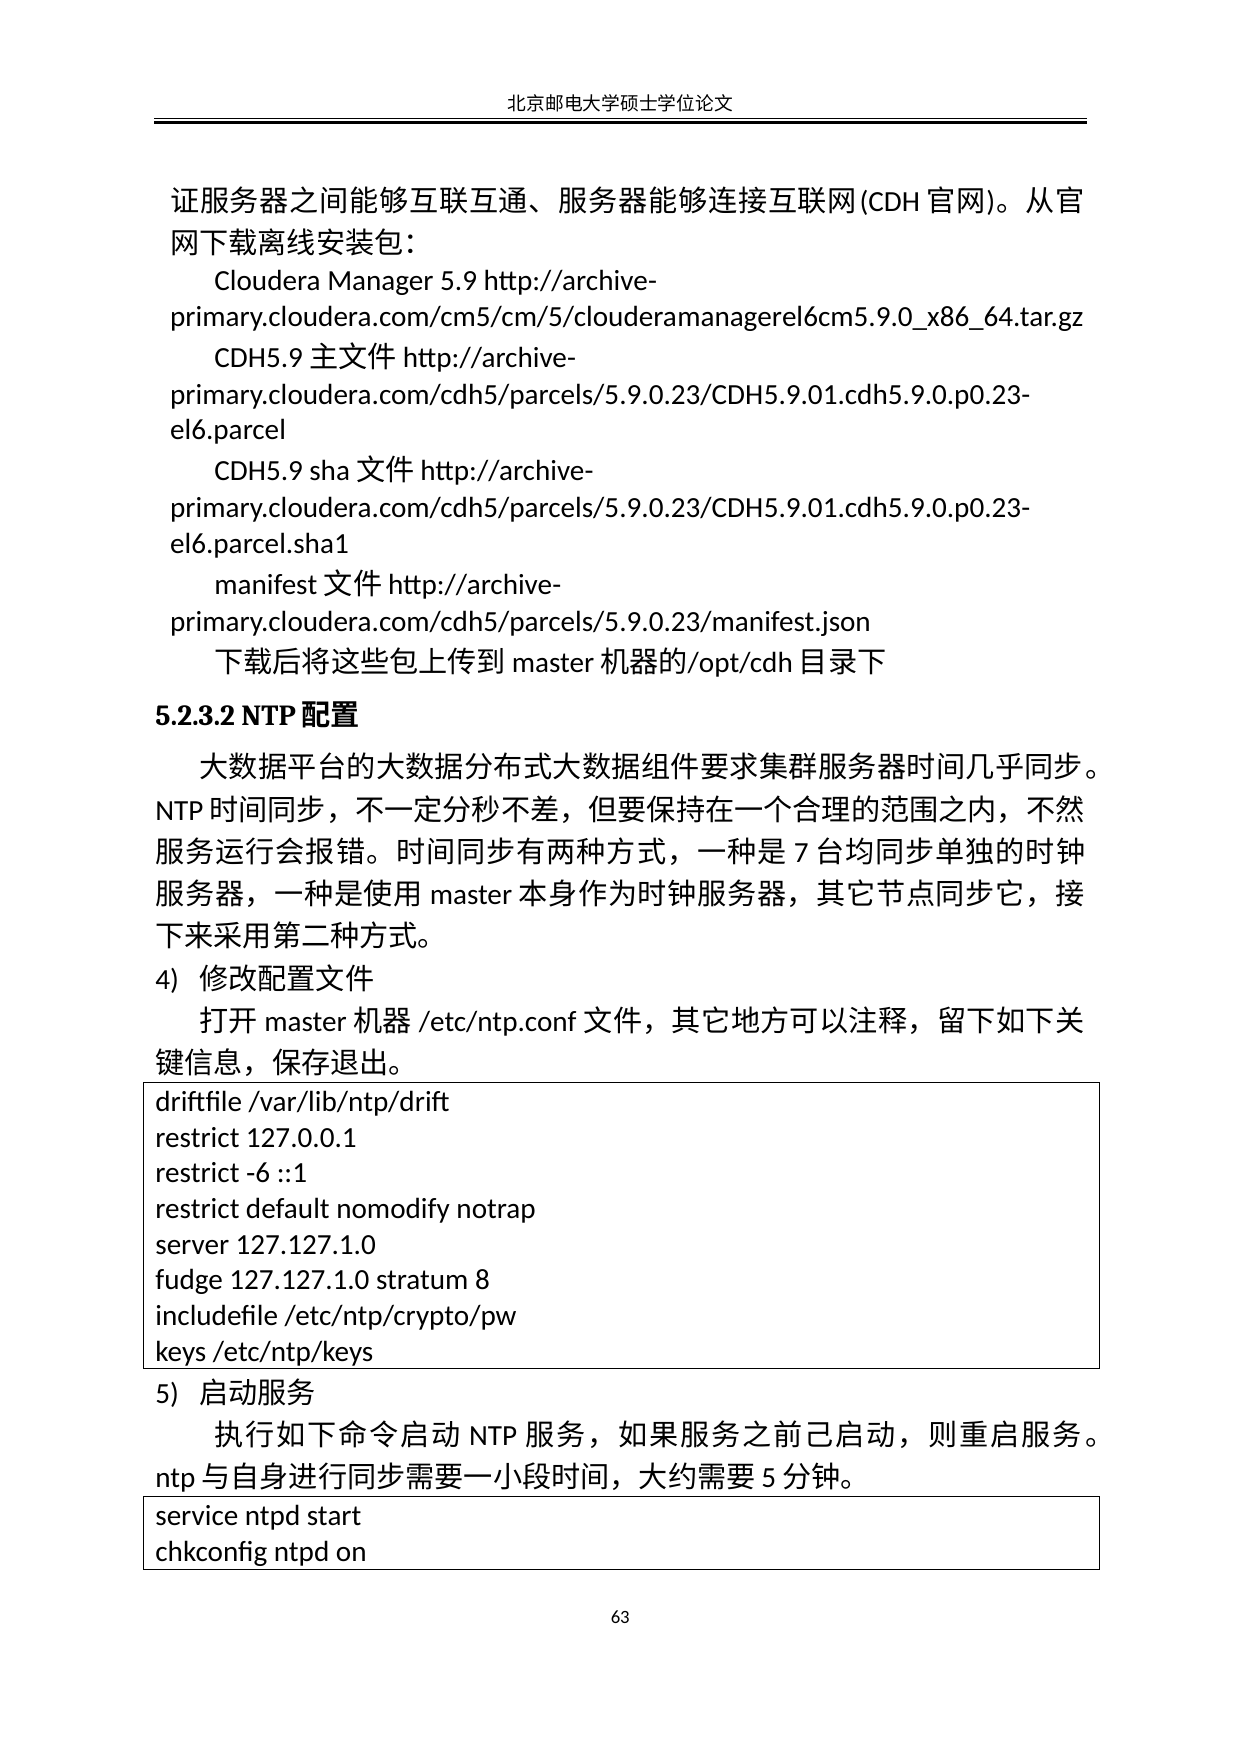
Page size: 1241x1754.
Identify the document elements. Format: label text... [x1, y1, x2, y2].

list Cloudera Manager 5.9 http://archive­primary.cloudera.com/cm5/cm/5/cloudera­manager­el6­cm5.9.0_x86_64.tar.gz [170, 262, 1085, 333]
list manifest 文件http://archive­primary.cloudera.com/cdh5/parcels/5.9.0.23/manifest.json [170, 561, 1085, 638]
list 修改配置文件 [155, 955, 1085, 998]
list 启动服务 [155, 1369, 1085, 1412]
text 执行如下命令启动NTP服务，如果服务之前己启动，则重启服务。ntp与自身进行同步需要一小段时间，大约需要5分钟。 [155, 1412, 1085, 1496]
table_header driftfile /var/lib/ntp/drift restrict 127.0.0.1 restrict ‐6 ::1 restrict default nomodify notrap server 127.127.1.0 fudge 127.127.1.0 stratum 8 includefile /etc/ntp/crypto/pw keys /etc/ntp/keys [144, 1083, 1099, 1368]
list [170, 178, 1085, 262]
list 下载后将这些包上传到master机器的/opt/cdh目录下 [170, 638, 1085, 681]
list CDH5.9 主文件http://archive­primary.cloudera.com/cdh5/parcels/5.9.0.23/CDH­5.9.0­1.cdh5.9.0.p0.23­el6.parcel [170, 333, 1085, 447]
text 大数据平台的大数据分布式大数据组件要求集群服务器时间几乎同步。NTP时间同步，不一定分秒不差，但要保持在一个合理的范围之内，不然服务运行会报错。时间同步有两种方式，一种是7台均同步单独的时钟服务器，一种是使用master本身作为时钟服务器，其它节点同步它，接下来采用第二种方式。 [155, 744, 1085, 955]
text 打开master机器 /etc/ntp.conf 文件，其它地方可以注释，留下如下关键信息，保存退出。 [155, 998, 1085, 1082]
table_header service ntpd start chkconfig ntpd on [144, 1497, 1099, 1568]
list CDH5.9 sha文件http://archive­primary.cloudera.com/cdh5/parcels/5.9.0.23/CDH­5.9.0­1.cdh5.9.0.p0.23­el6.parcel.sha1 [170, 447, 1085, 561]
subtitle 5.2.3.2 NTP配置 [155, 691, 1085, 733]
